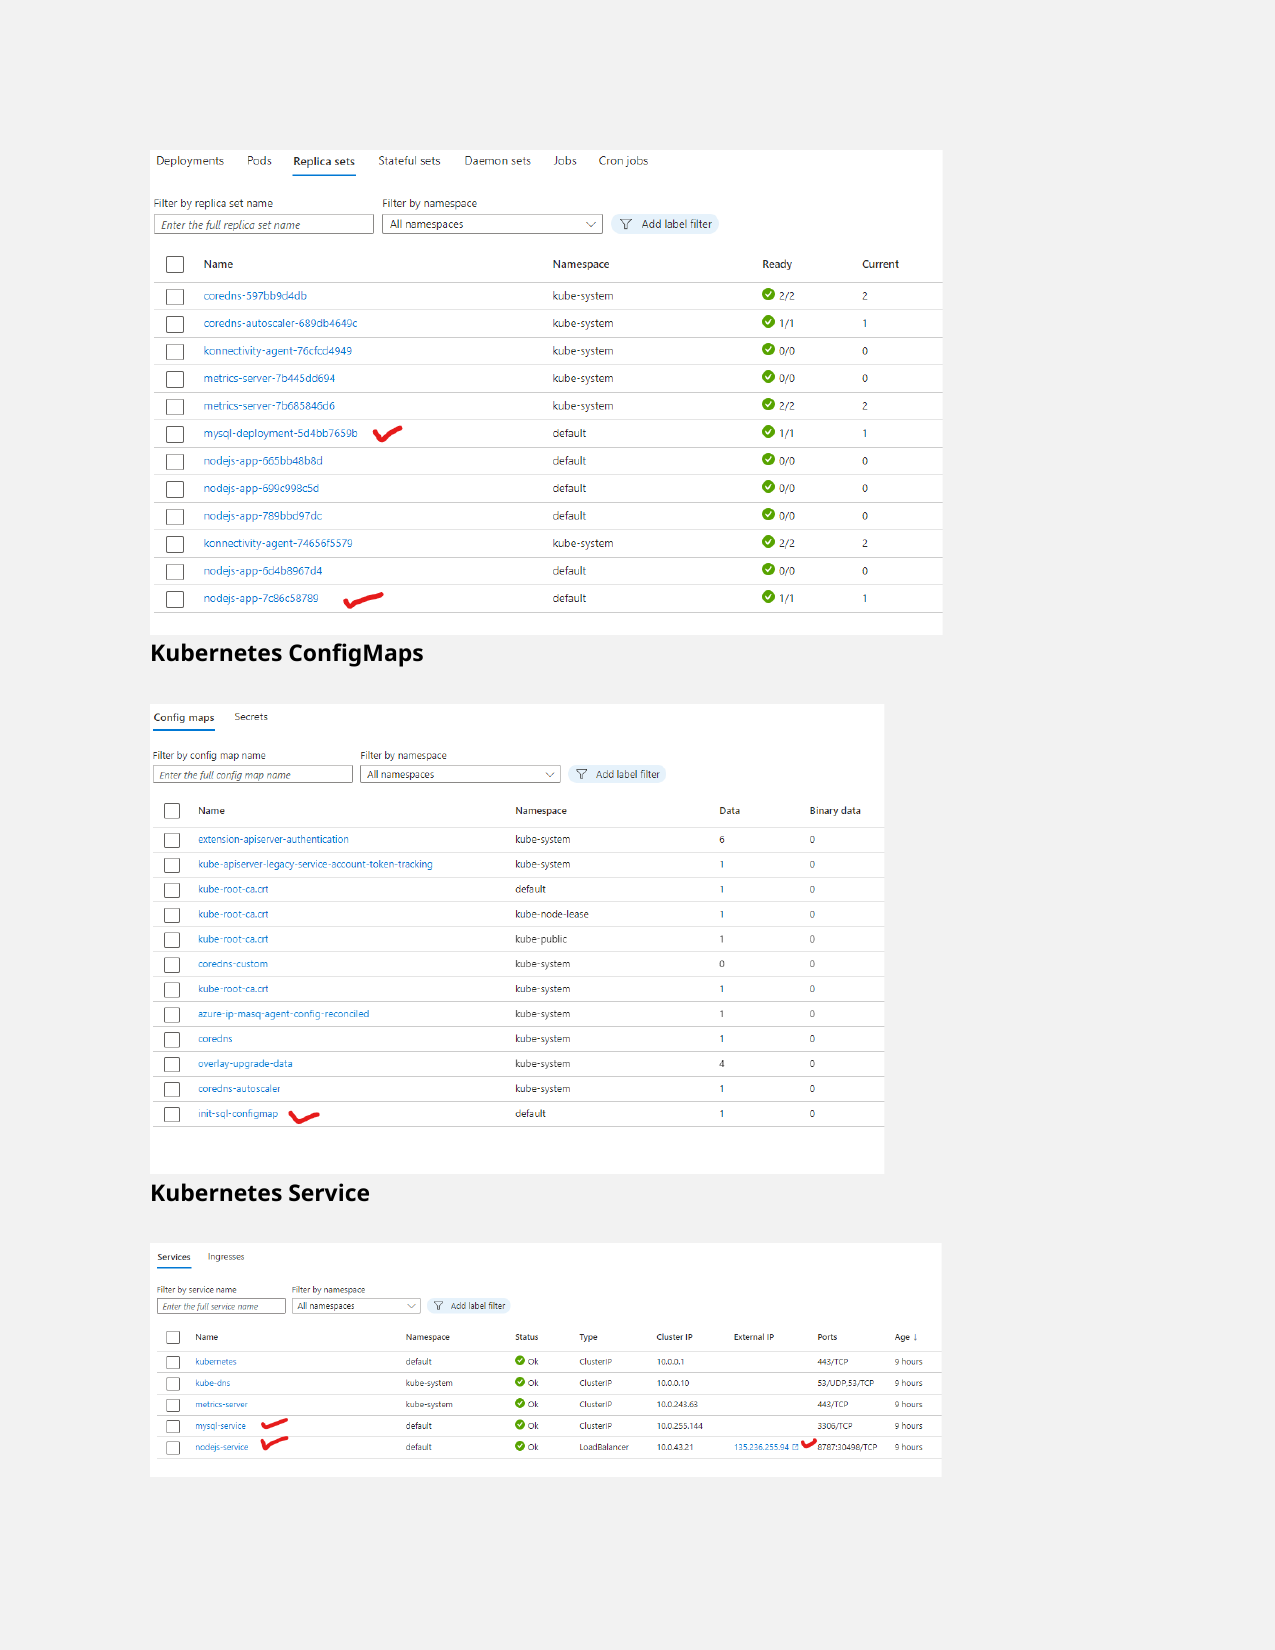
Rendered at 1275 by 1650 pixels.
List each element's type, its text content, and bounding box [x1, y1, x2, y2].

picture [150, 1243, 942, 1477]
list Kubernetes Service [150, 1176, 1125, 1208]
picture [150, 150, 943, 635]
picture [150, 704, 885, 1174]
list Kubernetes ConfigMaps [150, 637, 1125, 668]
